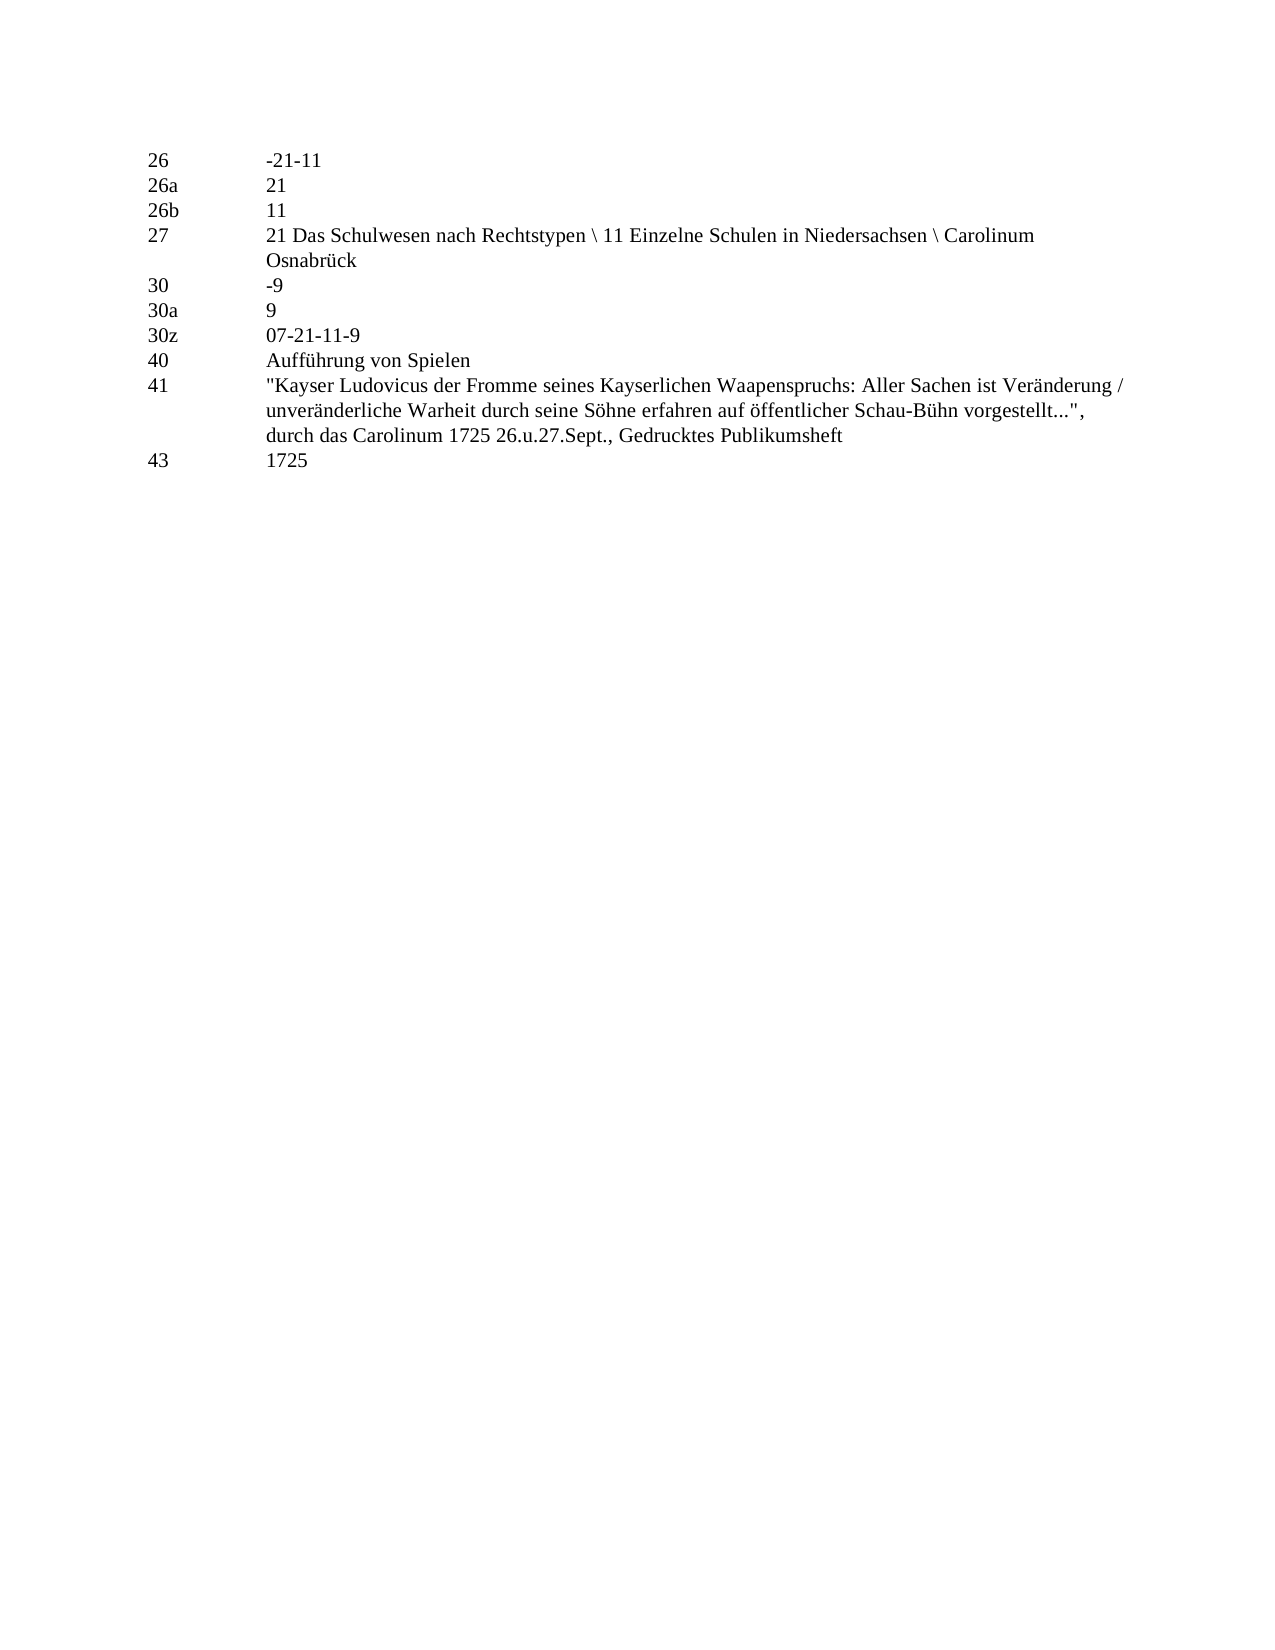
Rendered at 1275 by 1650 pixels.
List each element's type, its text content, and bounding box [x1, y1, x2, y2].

text 27 21 Das Schulwesen nach Rechtstypen \ 11 Einzelne Schulen in Niedersachsen \ Carolinum Osnabrück [148, 223, 1127, 273]
text 26 -21-11 [148, 148, 1127, 173]
text 30 -9 [148, 273, 1127, 298]
text 26b 11 [148, 198, 1127, 223]
text 30a 9 [148, 298, 1127, 323]
text 43 1725 [148, 448, 1127, 473]
text 41 t["Kayser Ludovicus der Fromme seines Kayserlichen Waapenspruchs: Aller Sachen ist Veränderung / unveränderliche Warheit durch seine Söhne erfahren auf öffentlicher Schau-Bühn vorgestellt..."]t, durch das Carolinum 1725 26.u.27.Sept., Gedrucktes Publikumsheft [148, 373, 1127, 448]
text 30z 07-21-11-9 [148, 323, 1127, 348]
text 40 Aufführung von Spielen [148, 348, 1127, 373]
text 26a 21 [148, 173, 1127, 198]
